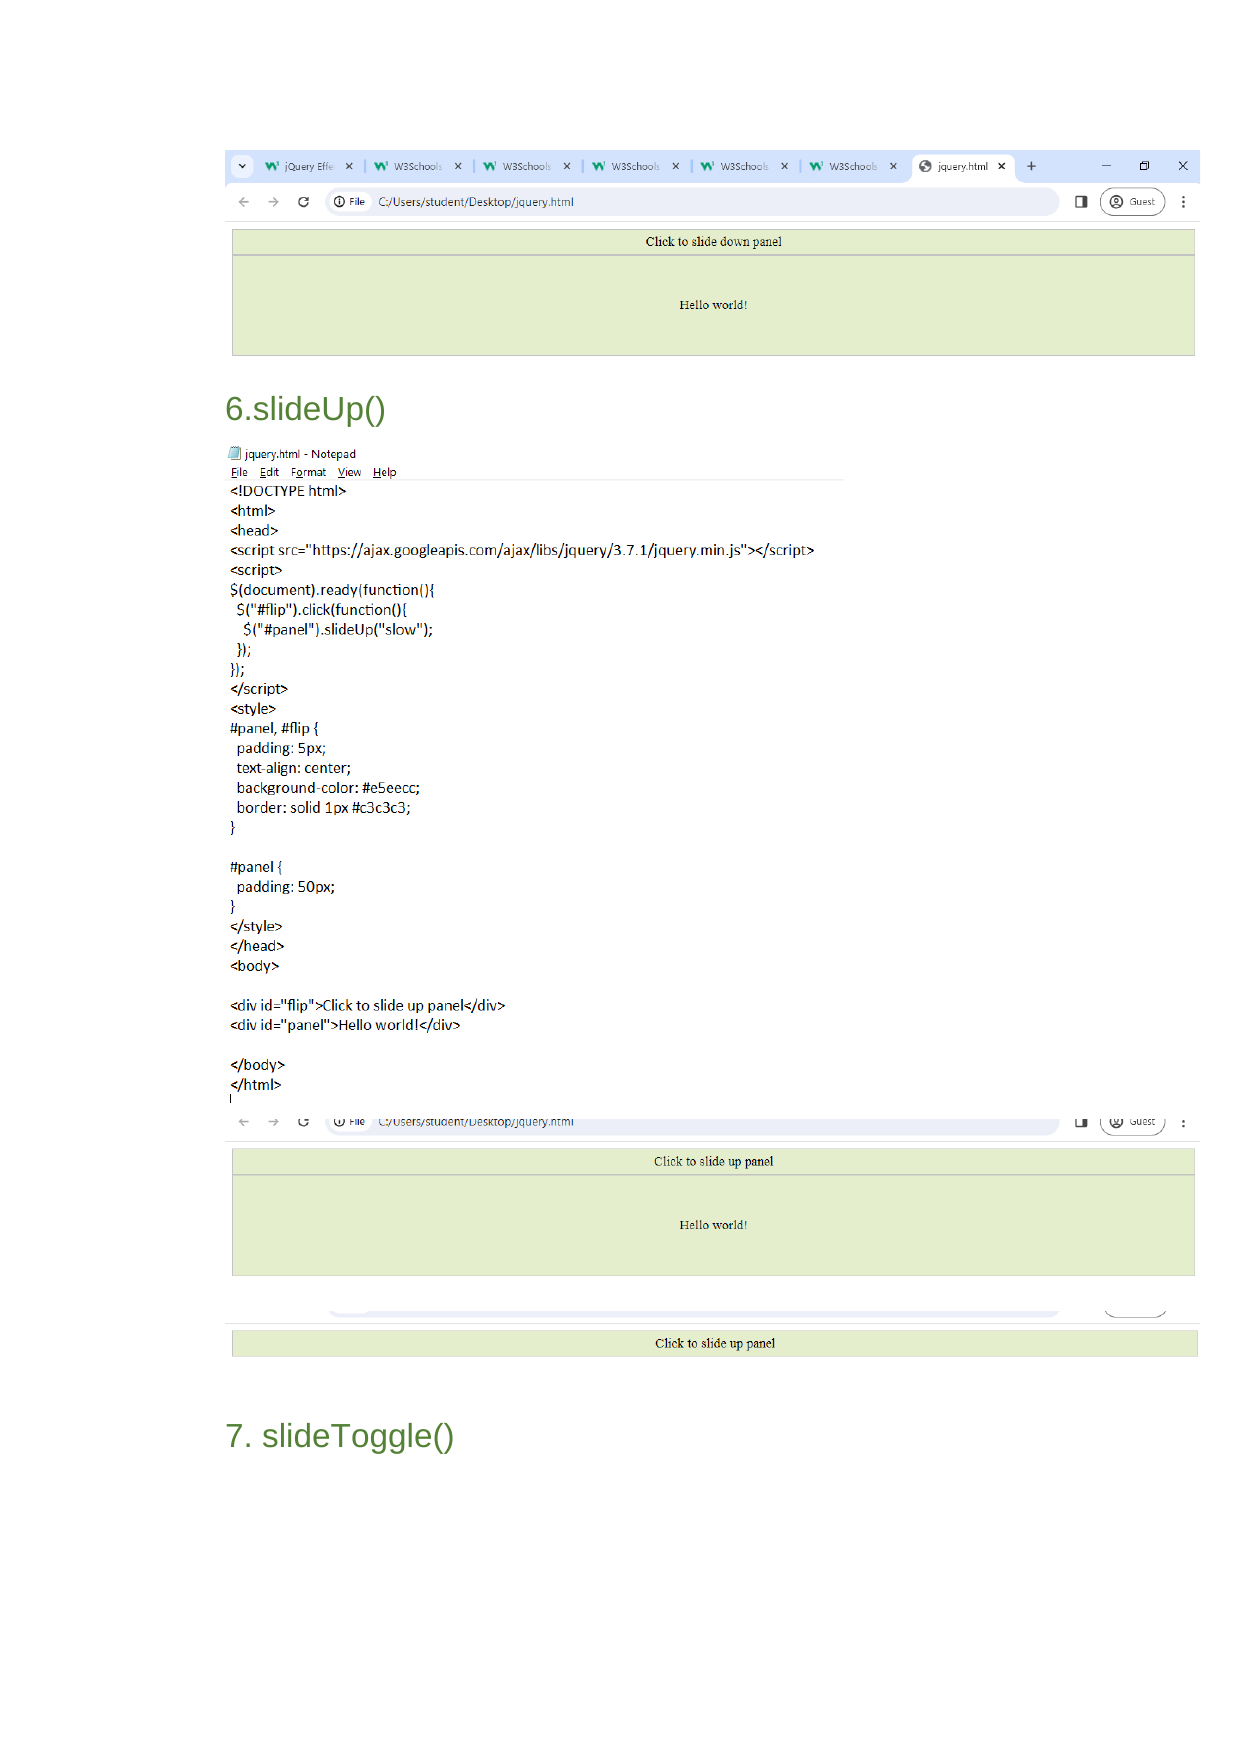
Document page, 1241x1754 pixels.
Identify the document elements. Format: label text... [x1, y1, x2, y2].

picture [225, 1119, 1200, 1295]
picture [225, 443, 845, 1103]
text 7. slideToggle() [225, 1416, 1090, 1454]
picture [225, 150, 1200, 389]
picture [225, 1311, 1200, 1416]
text 6.slideUp() [225, 389, 1090, 427]
